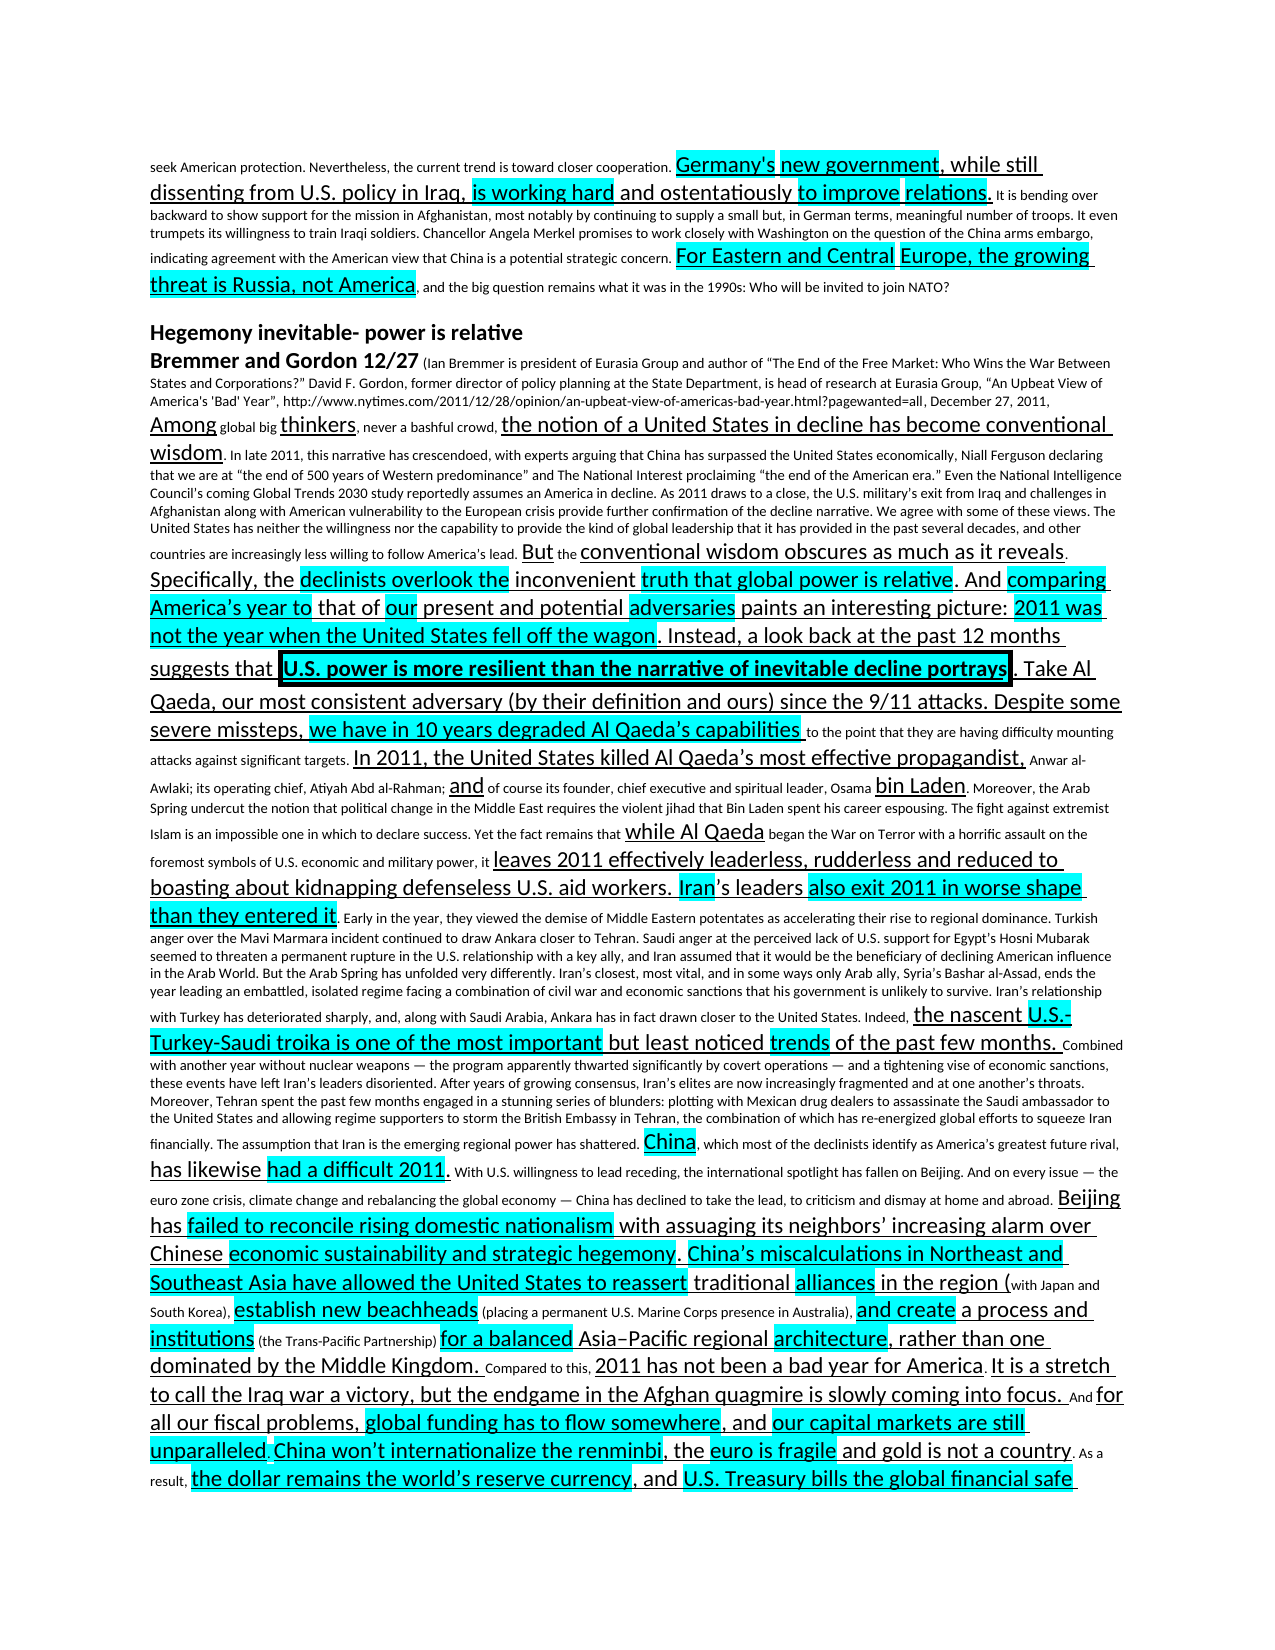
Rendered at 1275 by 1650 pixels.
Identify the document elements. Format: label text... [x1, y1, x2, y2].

subtitle Hegemony inevitable- power is relative [150, 318, 1125, 347]
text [150, 150, 1125, 298]
text Bremmer and Gordon 12/27 (Ian Bremmer is president of Eurasia Group and author of “The End of the Free Market: Who Wins the War Between States and Corporations?” David F. Gordon, former director of policy planning at the State Department, is head of research at Eurasia Group, “An Upbeat View of America's 'Bad' Year”, http://www.nytimes.com/2011/12/28/opinion/an-upbeat-view-of-americas-bad-year.html?pagewanted=all, December 27, 2011, [150, 347, 1125, 410]
